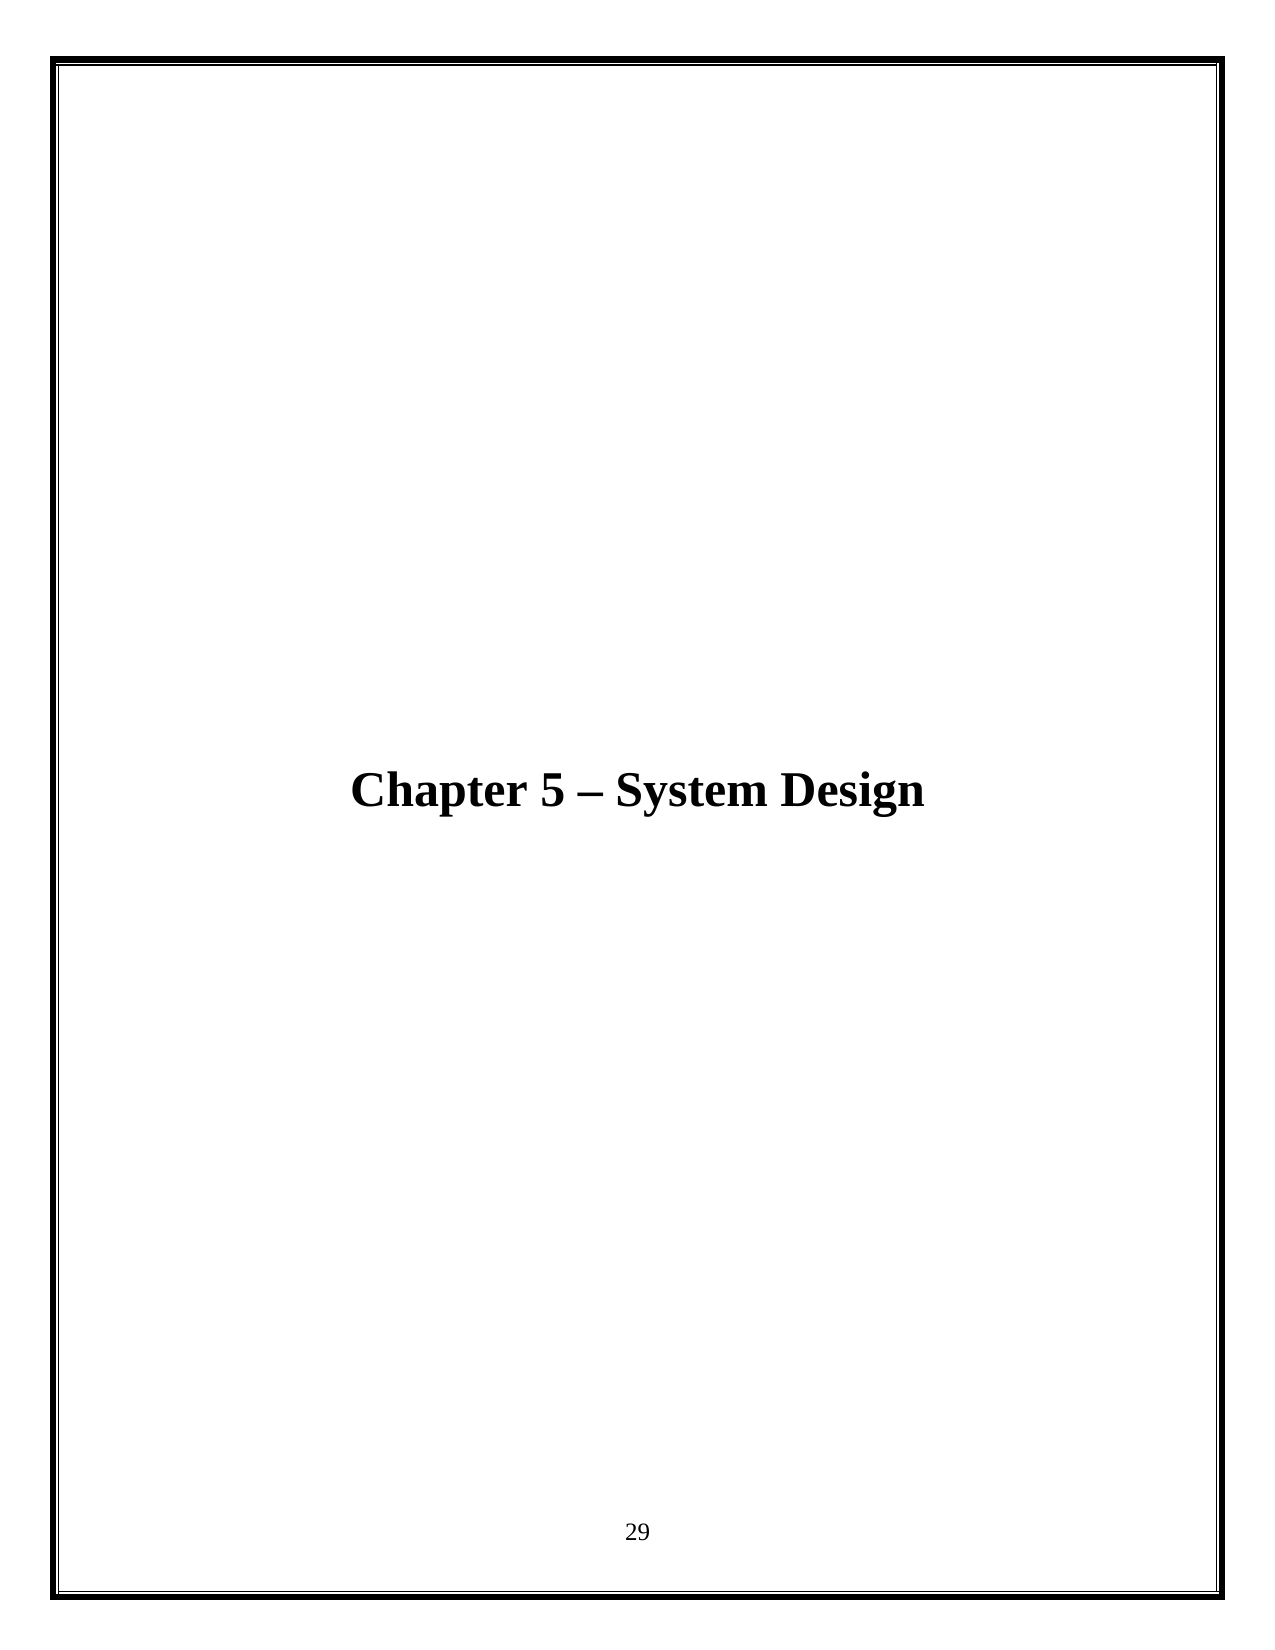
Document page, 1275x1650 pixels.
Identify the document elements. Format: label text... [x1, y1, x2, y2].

subtitle Chapter 5 – System Design [187, 759, 1087, 817]
